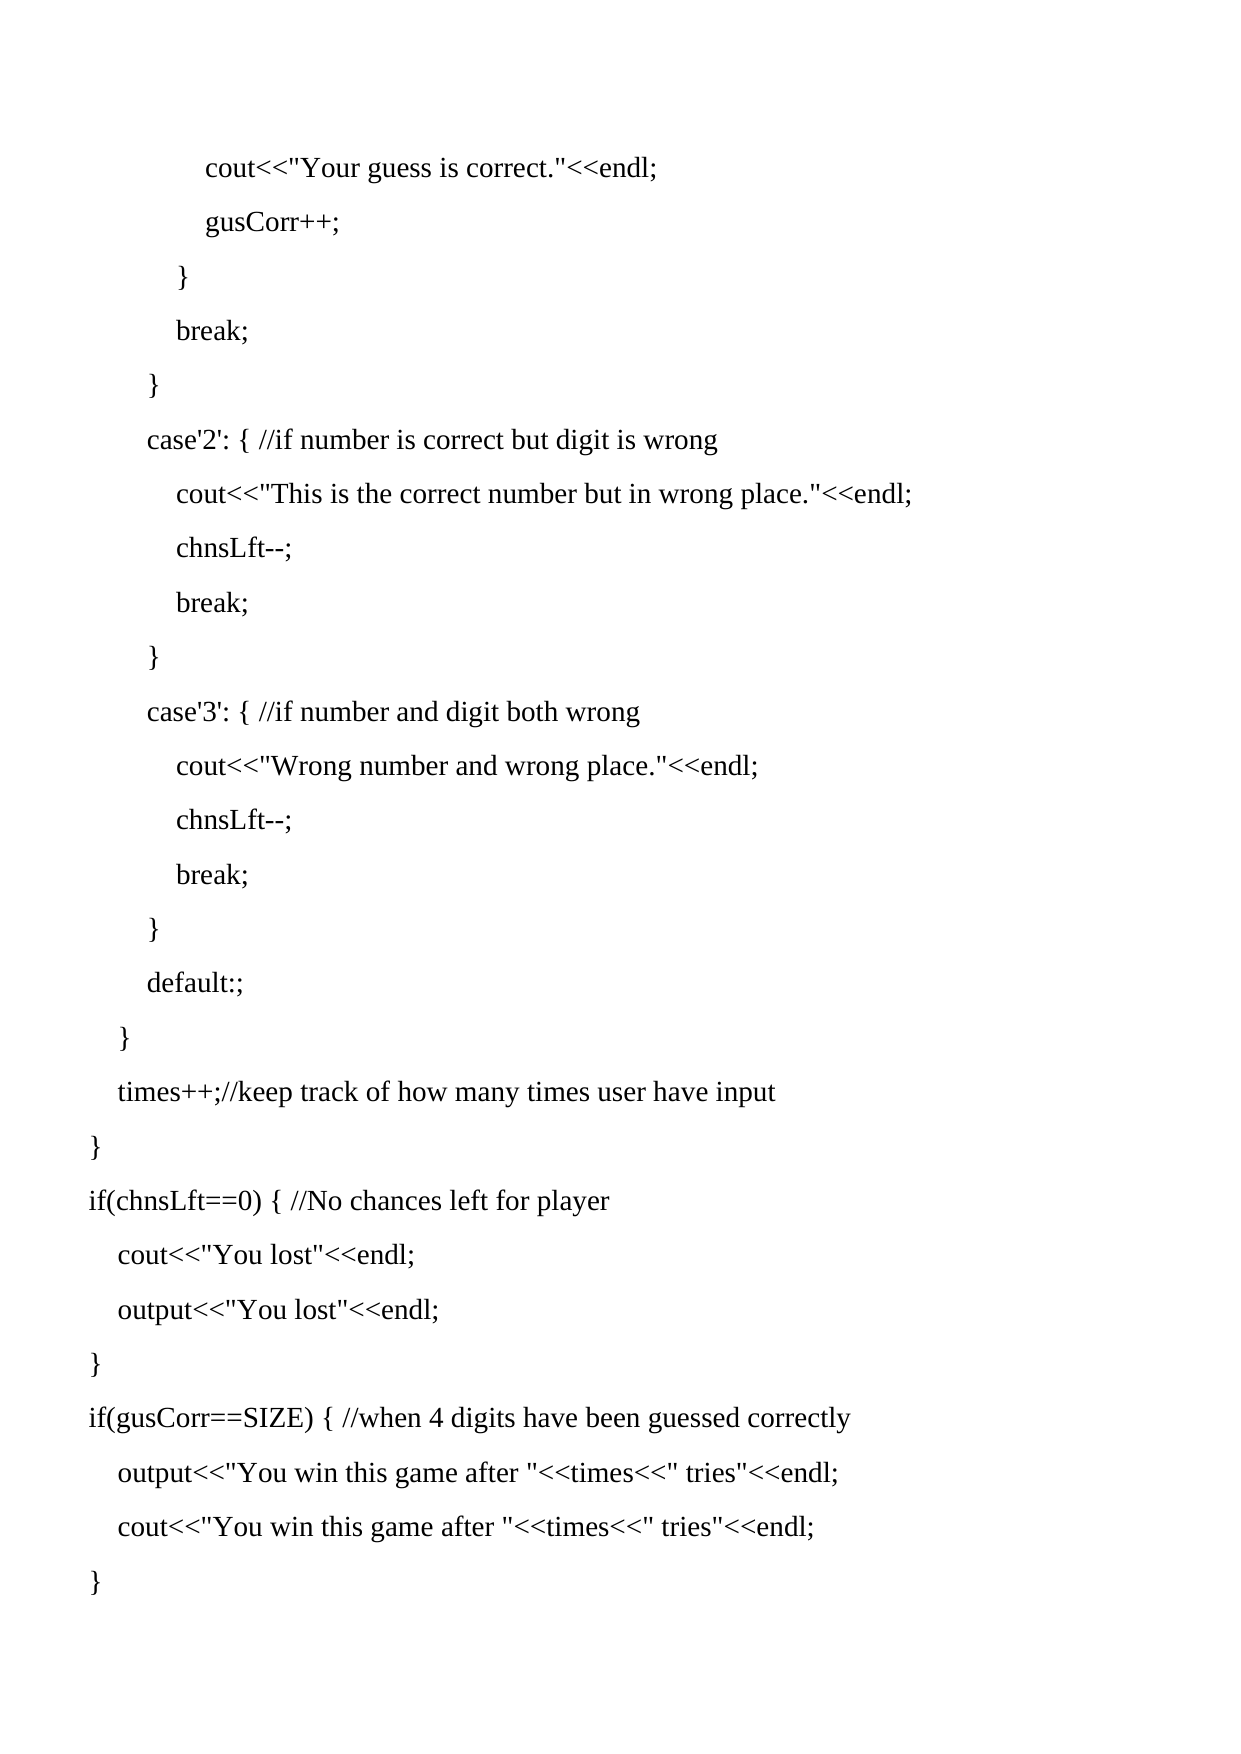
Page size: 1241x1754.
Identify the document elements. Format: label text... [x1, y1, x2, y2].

text cout<<"You win this game after "<<times<<" tries"<<endl; [59, 1509, 1090, 1543]
text cout<<"This is the correct number but in wrong place."<<endl; [59, 476, 1090, 510]
text cout<<"Your guess is correct."<<endl; [59, 150, 1090, 183]
text case'3': { //if number and digit both wrong [59, 694, 1090, 727]
text break; [59, 313, 1090, 347]
text } [59, 1129, 1090, 1162]
text default:; [59, 966, 1090, 999]
text gusCorr++; [59, 204, 1090, 238]
text times++;//keep track of how many times user have input [59, 1074, 1090, 1108]
text } [59, 1564, 1090, 1597]
text } [59, 1020, 1090, 1053]
text chnsLft--; [59, 802, 1090, 836]
text output<<"You lost"<<endl; [59, 1292, 1090, 1325]
text if(chnsLft==0) { //No chances left for player [59, 1183, 1090, 1217]
text cout<<"You lost"<<endl; [59, 1237, 1090, 1271]
text } [59, 367, 1090, 401]
text } [59, 259, 1090, 292]
text cout<<"Wrong number and wrong place."<<endl; [59, 748, 1090, 782]
text } [59, 639, 1090, 673]
text break; [59, 857, 1090, 890]
text if(gusCorr==SIZE) { //when 4 digits have been guessed correctly [59, 1401, 1090, 1434]
text } [59, 1346, 1090, 1380]
text chnsLft--; [59, 531, 1090, 564]
text } [59, 911, 1090, 945]
text output<<"You win this game after "<<times<<" tries"<<endl; [59, 1455, 1090, 1488]
text break; [59, 585, 1090, 618]
text case'2': { //if number is correct but digit is wrong [59, 422, 1090, 455]
